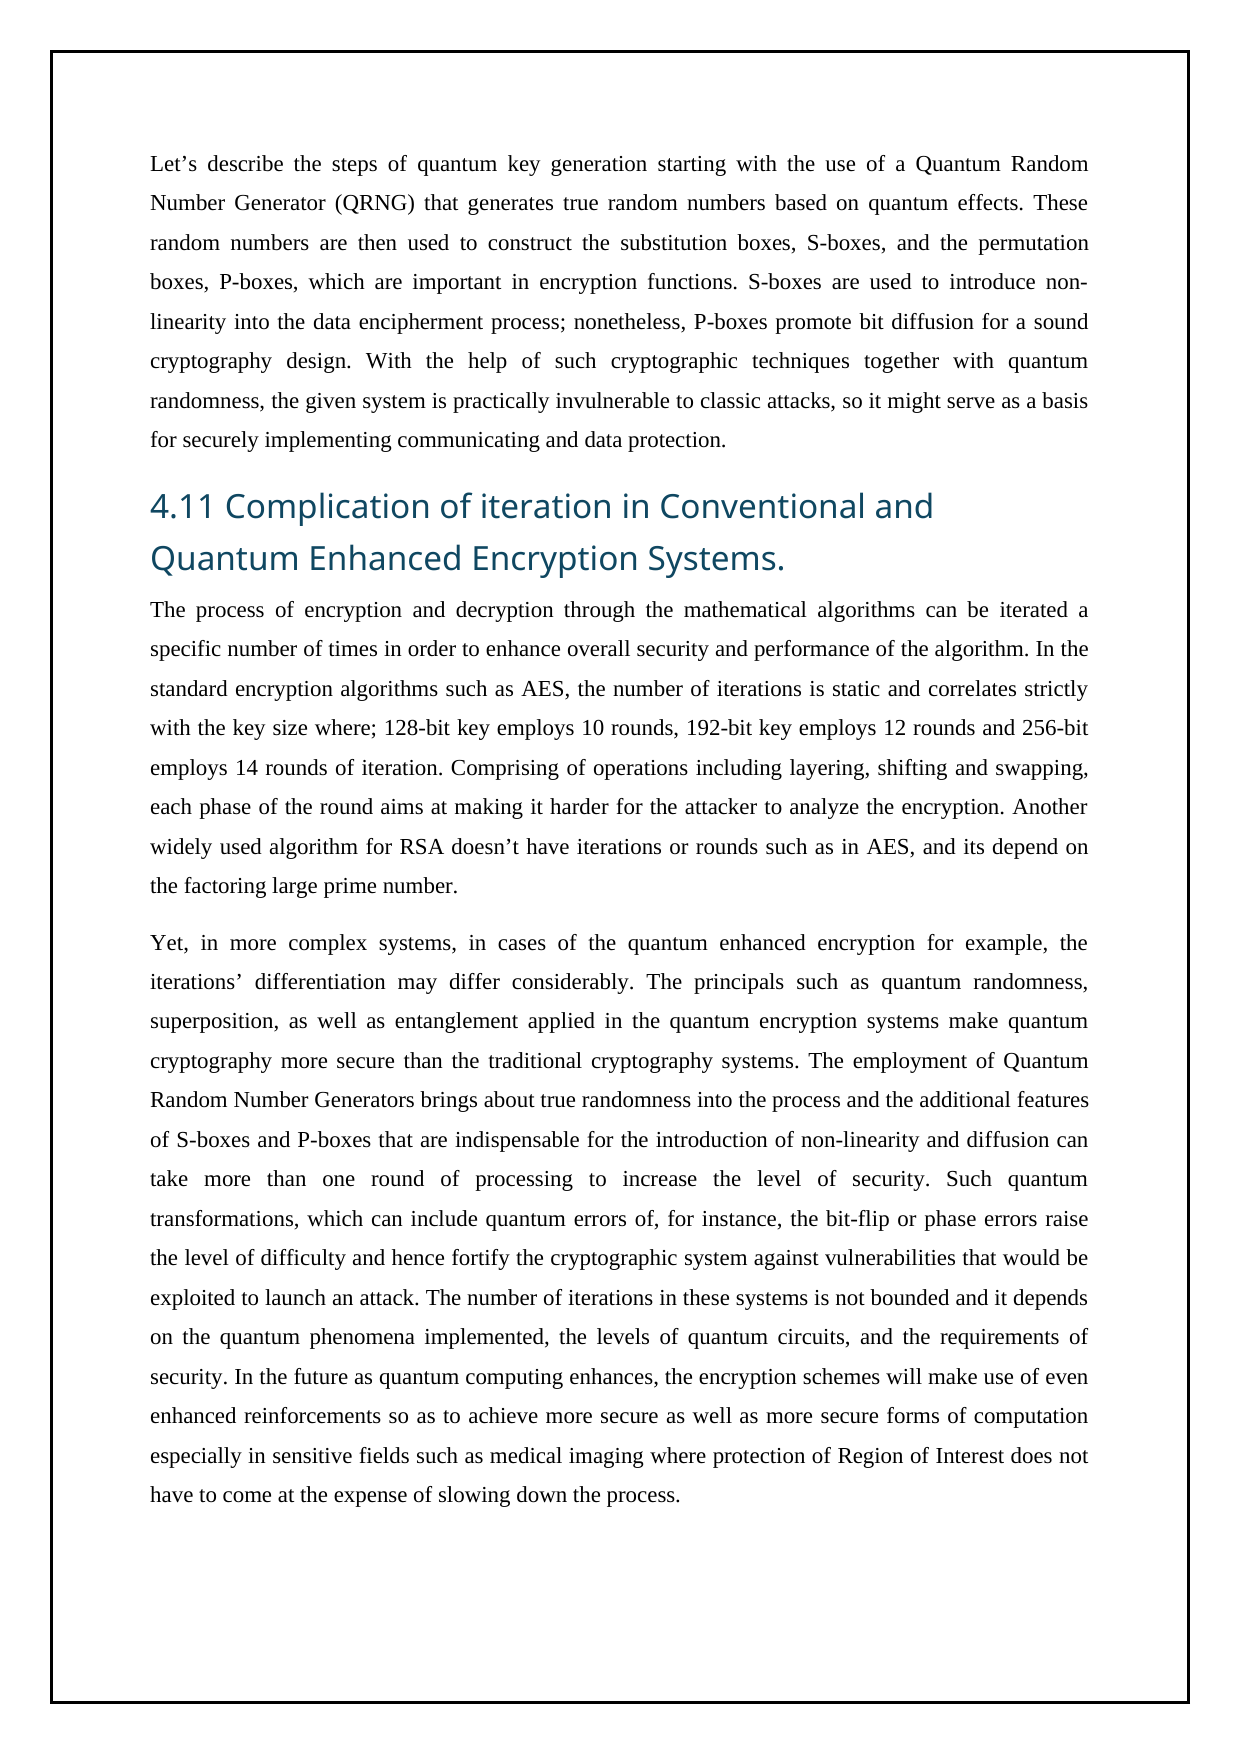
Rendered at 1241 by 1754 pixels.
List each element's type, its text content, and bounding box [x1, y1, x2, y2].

text Yet, in more complex systems, in cases of the quantum enhanced encryption for example, the iterations’ differentiation may differ considerably. The principals such as quantum randomness, superposition, as well as entanglement applied in the quantum encryption systems make quantum cryptography more secure than the traditional cryptography systems. The employment of Quantum Random Number Generators brings about true randomness into the process and the additional features of S-boxes and P-boxes that are indispensable for the introduction of non-linearity and diffusion can take more than one round of processing to increase the level of security. Such quantum transformations, which can include quantum errors of, for instance, the bit-flip or phase errors raise the level of difficulty and hence fortify the cryptographic system against vulnerabilities that would be exploited to launch an attack. The number of iterations in these systems is not bounded and it depends on the quantum phenomena implemented, the levels of quantum circuits, and the requirements of security. In the future as quantum computing enhances, the encryption schemes will make use of even enhanced reinforcements so as to achieve more secure as well as more secure forms of computation especially in sensitive fields such as medical imaging where protection of Region of Interest does not have to come at the expense of slowing down the process. [150, 928, 1090, 1508]
text Let’s describe the steps of quantum key generation starting with the use of a Quantum Random Number Generator (QRNG) that generates true random numbers based on quantum effects. These random numbers are then used to construct the substitution boxes, S-boxes, and the permutation boxes, P-boxes, which are important in encryption functions. S-boxes are used to introduce non-linearity into the data encipherment process; nonetheless, P-boxes promote bit diffusion for a sound cryptography design. With the help of such cryptographic techniques together with quantum randomness, the given system is practically invulnerable to classic attacks, so it might serve as a basis for securely implementing communicating and data protection. [150, 150, 1090, 453]
text The process of encryption and decryption through the mathematical algorithms can be iterated a specific number of times in order to enhance overall security and performance of the algorithm. In the standard encryption algorithms such as AES, the number of iterations is static and correlates strictly with the key size where; 128-bit key employs 10 rounds, 192-bit key employs 12 rounds and 256-bit employs 14 rounds of iteration. Comprising of operations including layering, shifting and swapping, each phase of the round aims at making it harder for the attacker to analyze the encryption. Another widely used algorithm for RSA doesn’t have iterations or rounds such as in AES, and its depend on the factoring large prime number. [150, 596, 1090, 899]
subtitle 4.11 Complication of iteration in Conventional and Quantum Enhanced Encryption Systems. [150, 482, 1090, 581]
